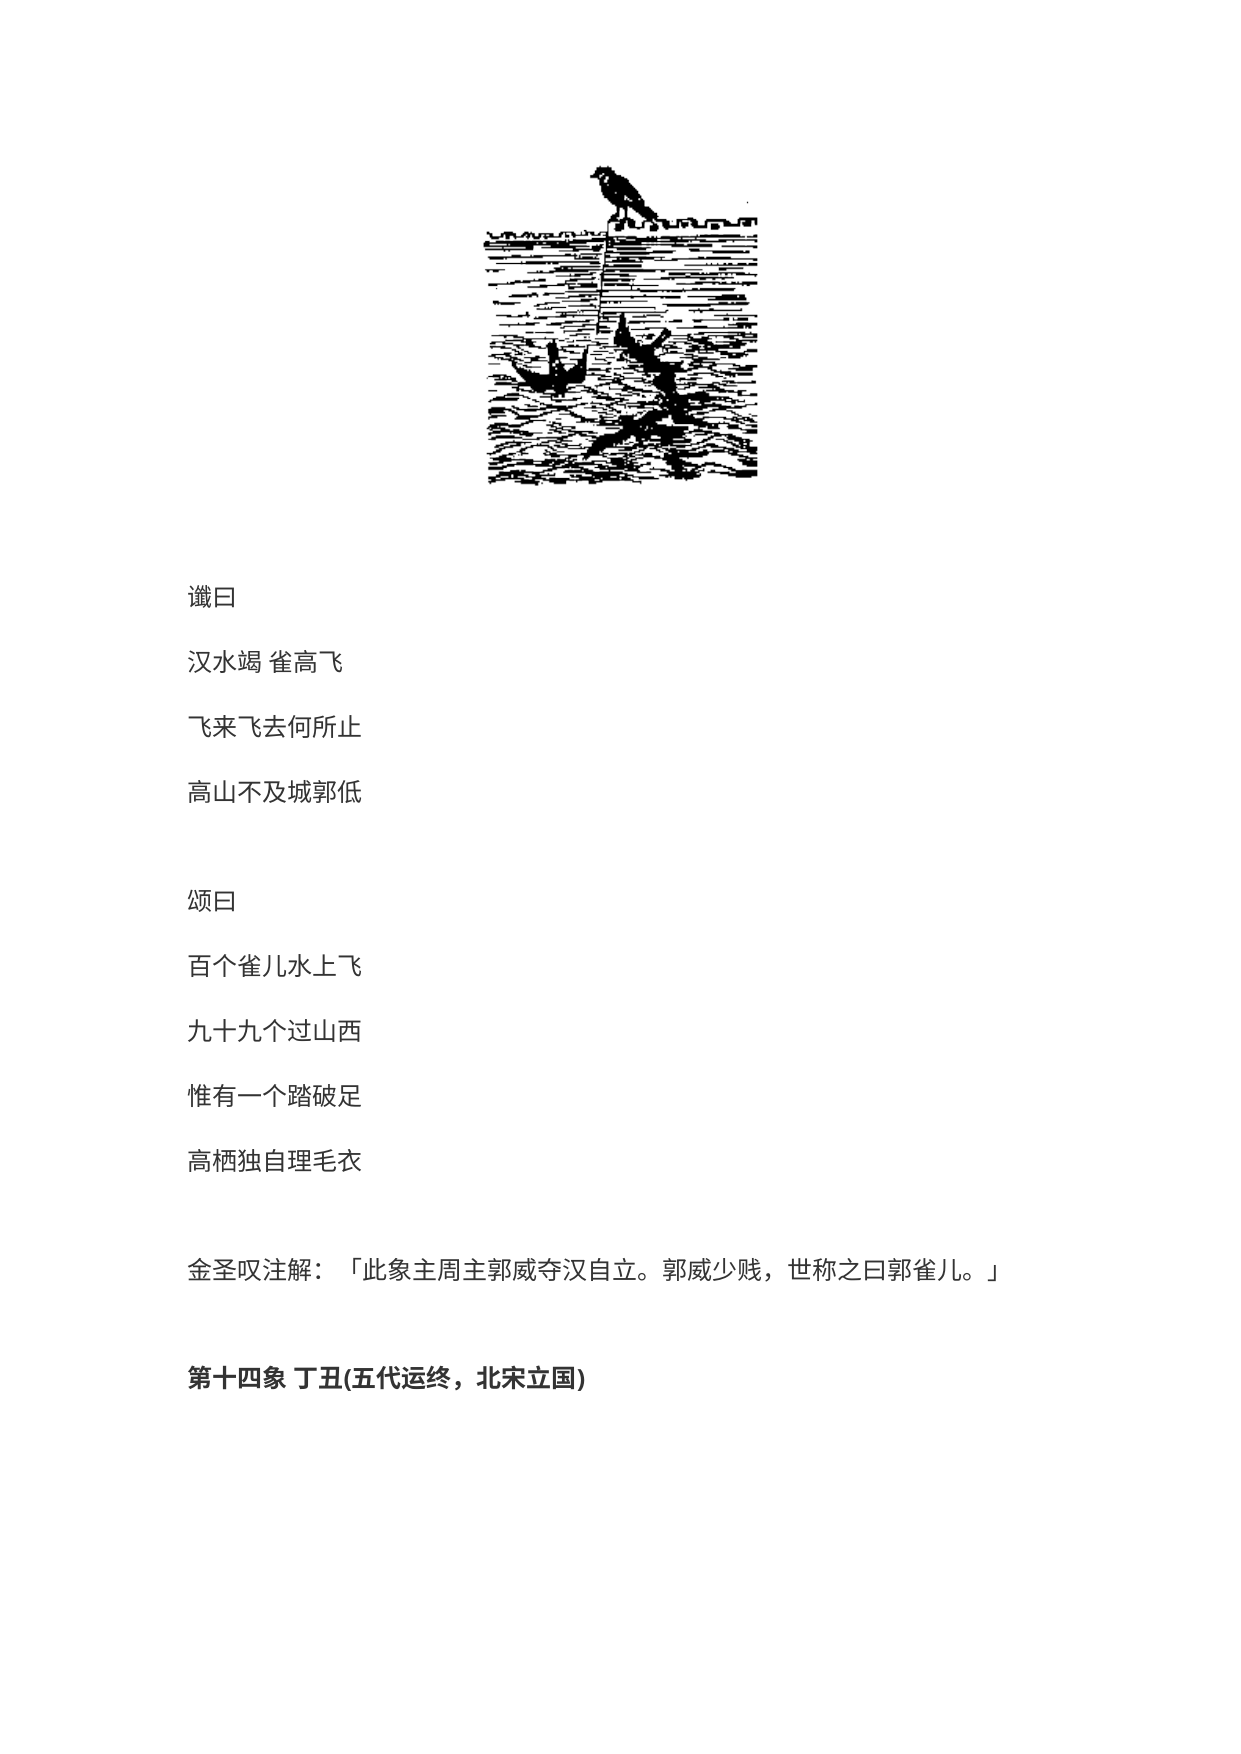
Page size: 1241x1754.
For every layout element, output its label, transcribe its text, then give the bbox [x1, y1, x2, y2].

picture [482, 162, 758, 489]
text 第十四象 丁丑(五代运终，北宋立国) [187, 1344, 1053, 1409]
text 颂曰 百个雀儿水上飞 九十九个过山西 惟有一个踏破足 高栖独自理毛衣 [187, 867, 1053, 1192]
text 金圣叹注解：「此象主周主郭威夺汉自立。郭威少贱，世称之曰郭雀儿。」 [187, 1236, 1053, 1301]
text 谶曰 汉水竭 雀高飞 飞来飞去何所止 高山不及城郭低 [187, 563, 1053, 823]
